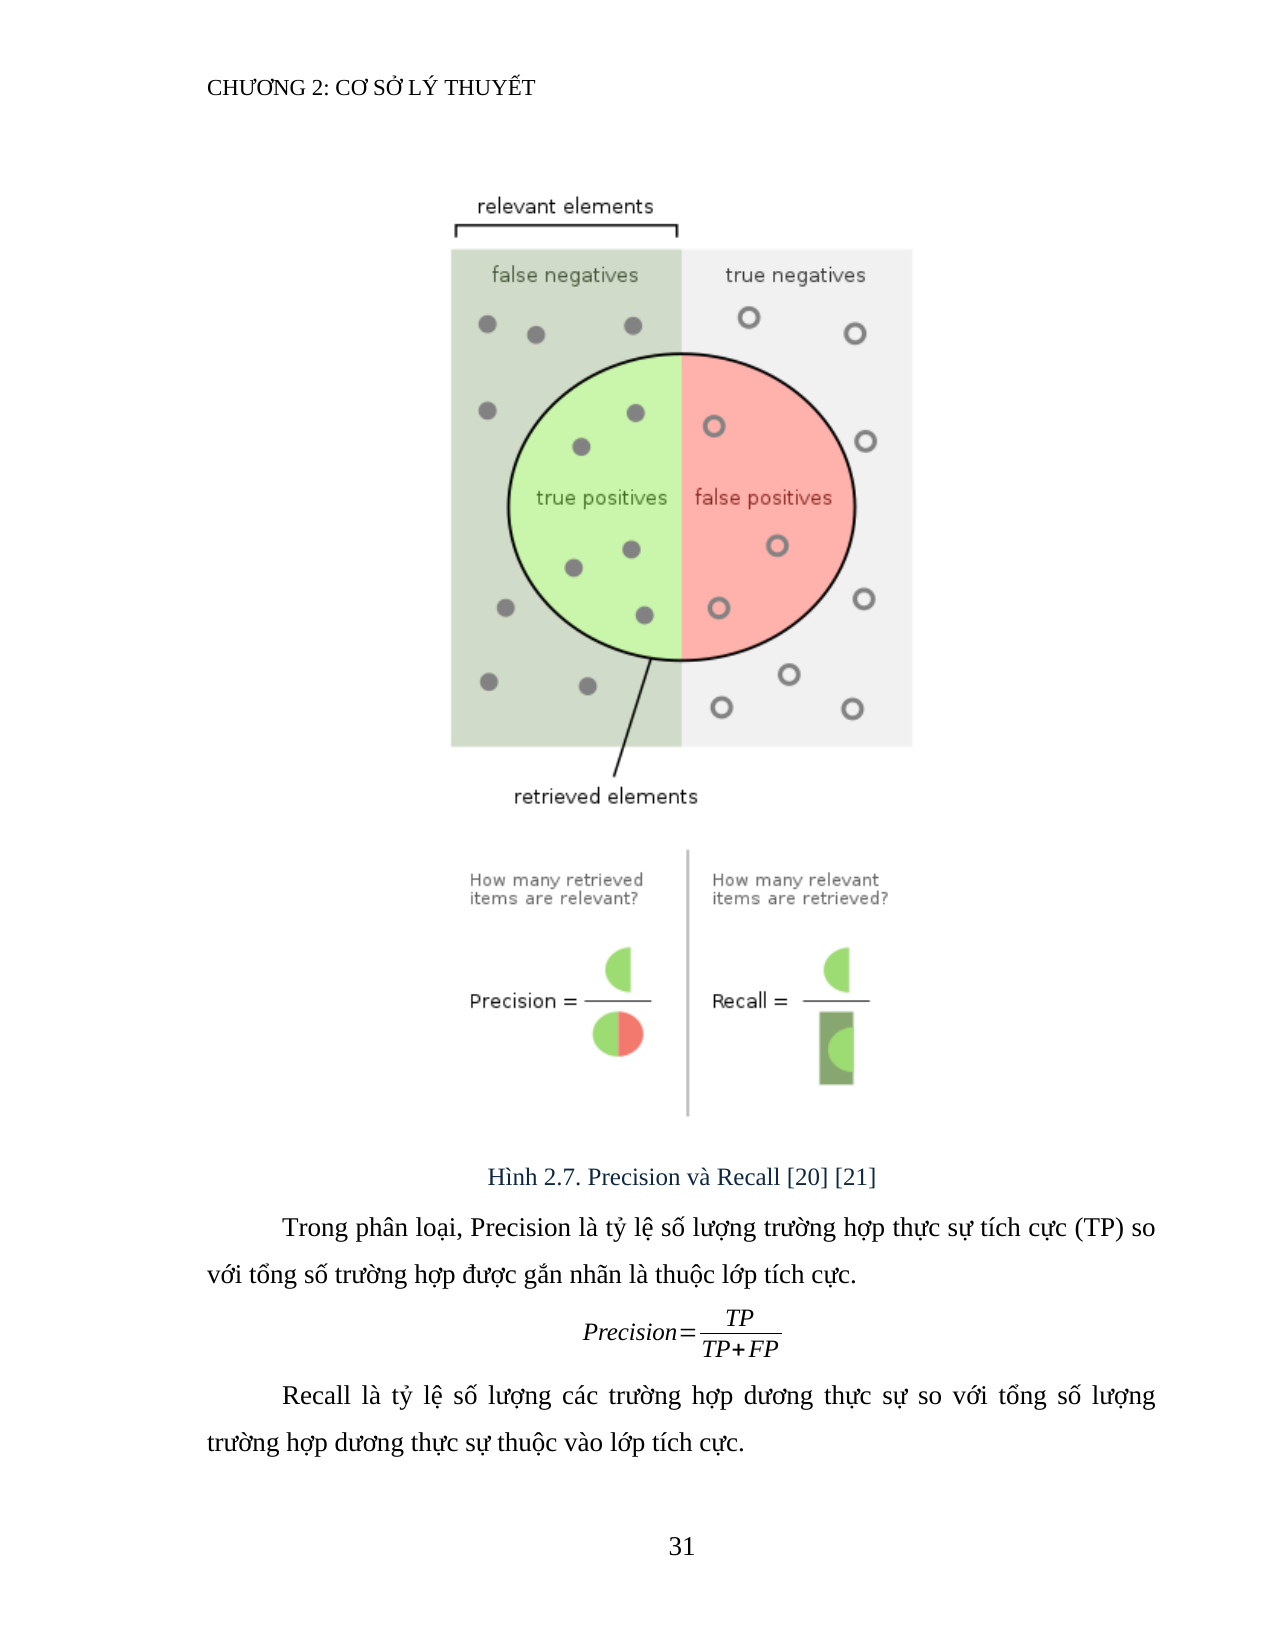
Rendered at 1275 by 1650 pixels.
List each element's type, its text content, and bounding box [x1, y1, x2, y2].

picture [415, 177, 949, 1147]
text Recall là tỷ lệ số lượng các trường hợp dương thực sự so với tổng số lượng trường hợp dương thực sự thuộc vào lớp tích cực. [207, 1379, 1157, 1457]
text Trong phân loại, Precision là tỷ lệ số lượng trường hợp thực sự tích cực (TP) so với tổng số trường hợp được gắn nhãn là thuộc lớp tích cực. [207, 1211, 1157, 1289]
text Hình .. Precision và Recall [207, 1162, 1157, 1191]
